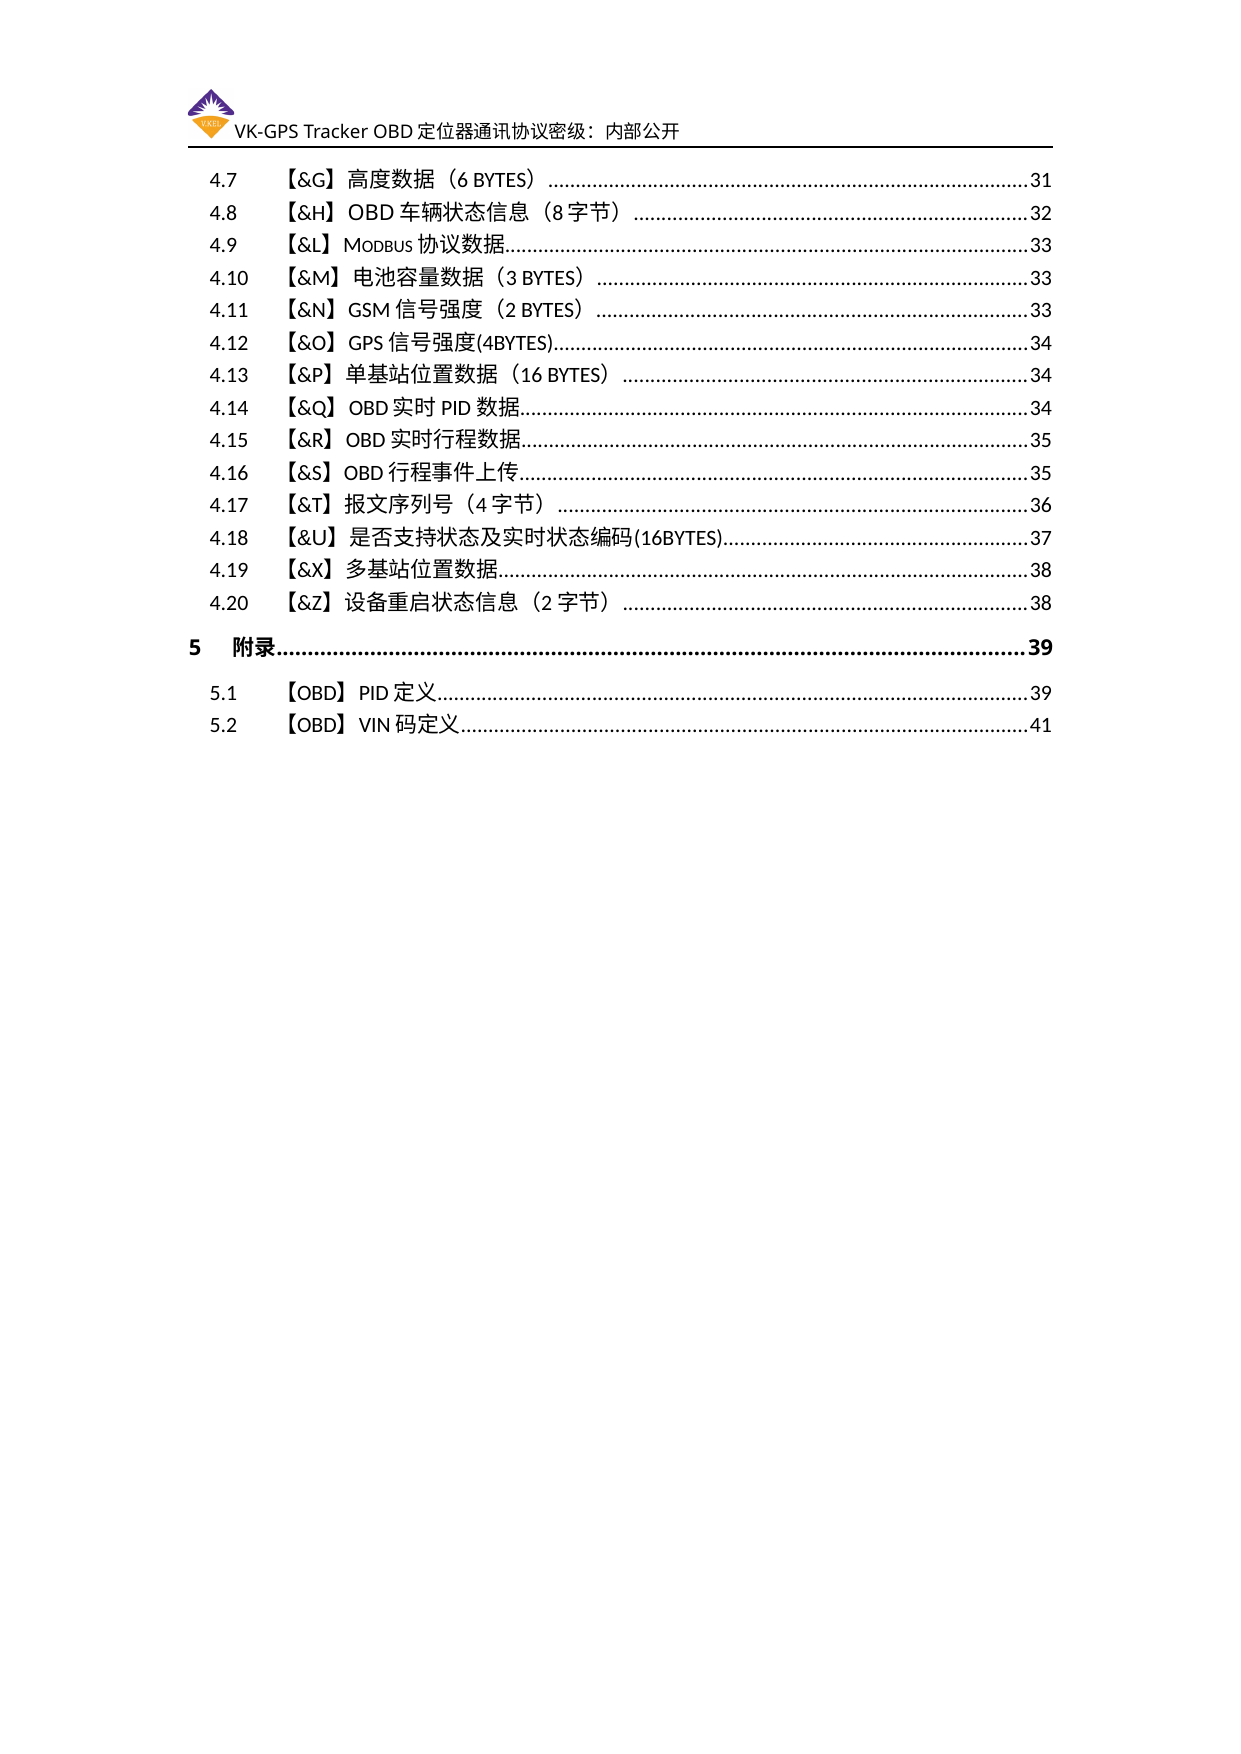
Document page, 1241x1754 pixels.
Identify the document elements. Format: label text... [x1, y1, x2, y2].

text 5.1 【OBD】PID定义 39 [209, 674, 1053, 707]
picture [187, 88, 235, 139]
text 4.15 【&R】OBD实时行程数据 35 [209, 422, 1053, 454]
text 4.12 【&O】GPS 信号强度(4BYTES) 34 [209, 324, 1053, 357]
text 4.18 【&U】是否支持状态及实时状态编码(16BYTES) 37 [209, 519, 1053, 552]
text 4.20 【&Z】设备重启状态信息（2 字节） 38 [209, 584, 1053, 617]
text 5 附录 39 [187, 629, 1053, 662]
text 4.13 【&P】单基站位置数据（16 BYTES） 34 [209, 357, 1053, 389]
text 4.17 【&T】报文序列号（4 字节） 36 [209, 487, 1053, 519]
text 5.2 【OBD】VIN码定义 41 [209, 707, 1053, 739]
text 4.10 【&M】电池容量数据（3 BYTES） 33 [209, 259, 1053, 292]
text 4.7 【&G】高度数据（6 BYTES） 31 [209, 162, 1053, 194]
text 4.11 【&N】GSM 信号强度（2 BYTES） 33 [209, 292, 1053, 324]
text 4.19 【&X】多基站位置数据 38 [209, 552, 1053, 584]
text 4.16 【&S】OBD行程事件上传 35 [209, 454, 1053, 487]
text 4.8 【&H】OBD车辆状态信息（8字节） 32 [209, 194, 1053, 227]
text 4.9 【&L】Modbus协议数据 33 [209, 227, 1053, 259]
text 4.14 【&Q】OBD实时PID 数据 34 [209, 389, 1053, 422]
